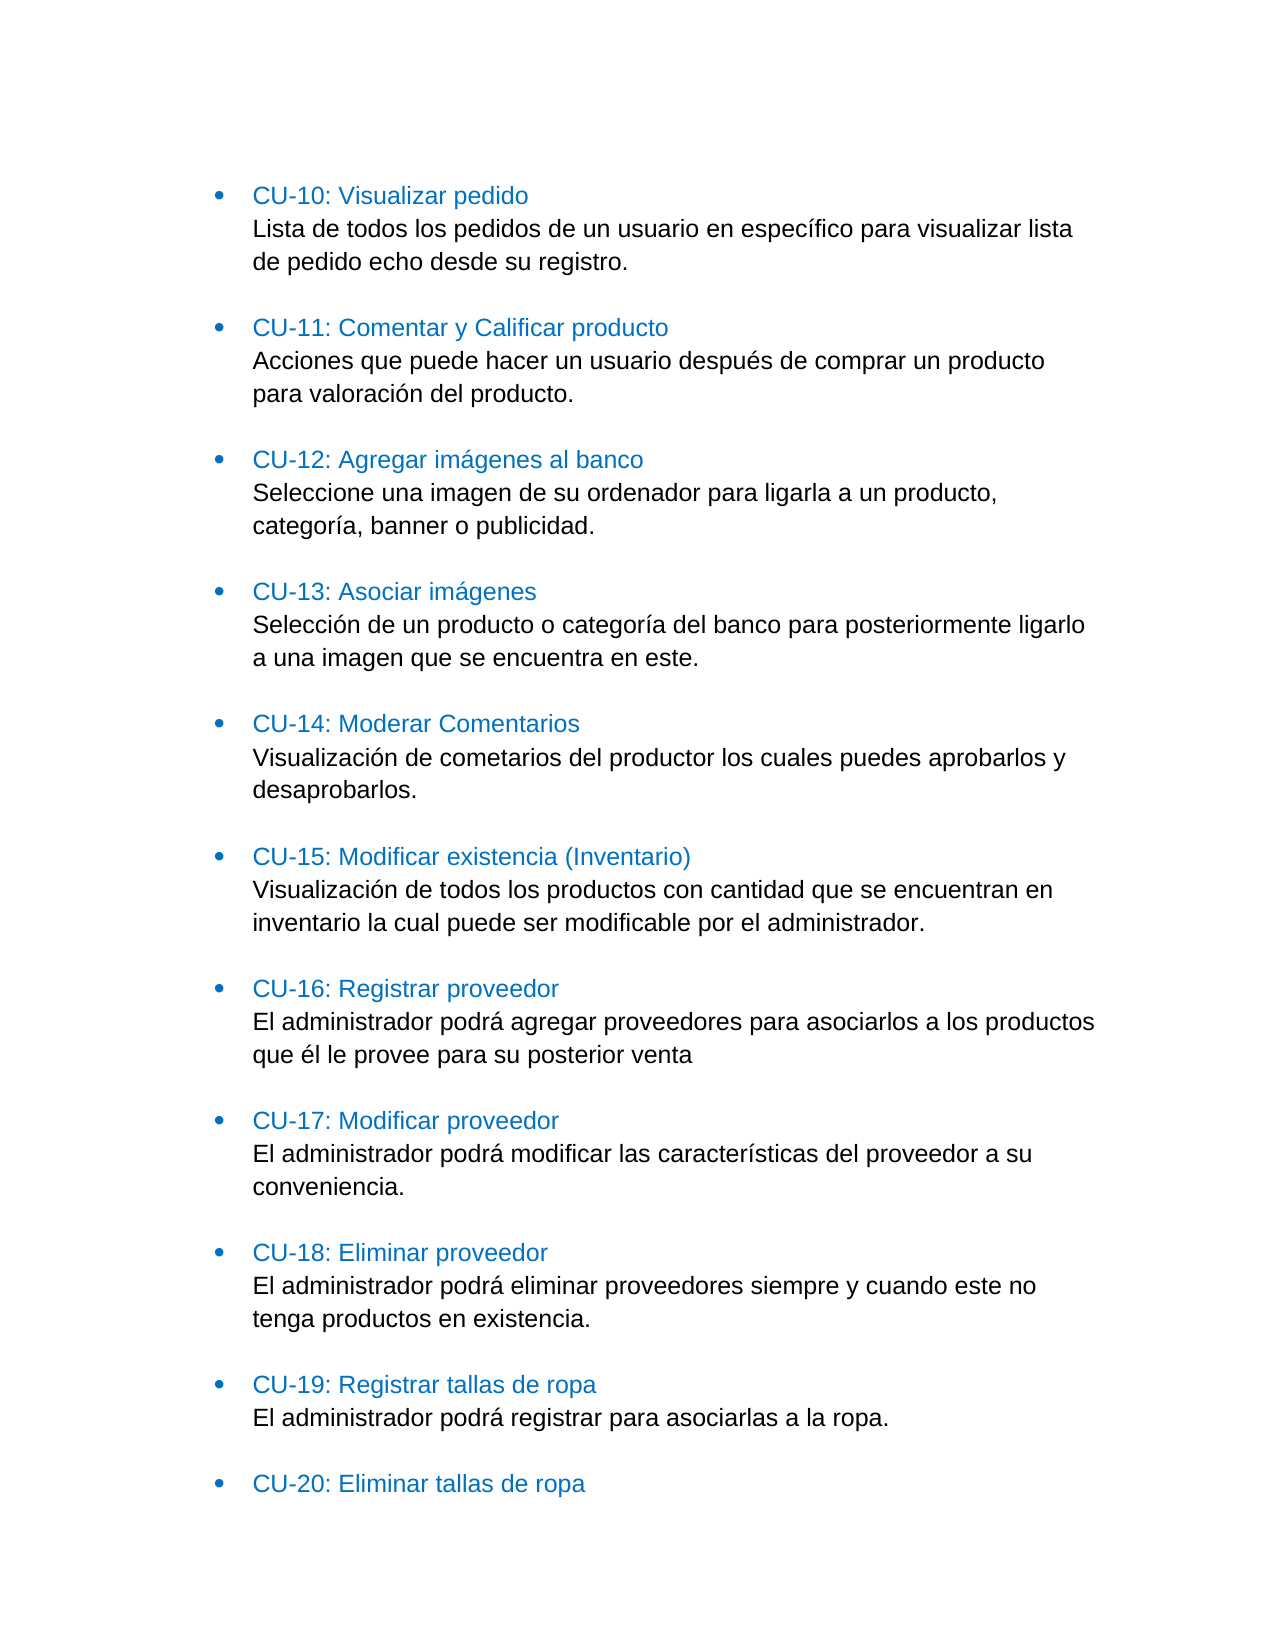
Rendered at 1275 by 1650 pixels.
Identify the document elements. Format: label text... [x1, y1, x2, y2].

text Acciones que puede hacer un usuario después de comprar un producto para valoración del producto. [252, 346, 1098, 408]
list CU-18: Eliminar proveedor [215, 1238, 1098, 1267]
text Selección de un producto o categoría del banco para posteriormente ligarlo a una imagen que se encuentra en este. [252, 610, 1098, 672]
text Visualización de cometarios del productor los cuales puedes aprobarlos y desaprobarlos. [252, 742, 1098, 804]
list CU-10: Visualizar pedido [215, 181, 1098, 209]
text El administrador podrá registrar para asociarlas a la ropa. [252, 1403, 1098, 1432]
text Lista de todos los pedidos de un usuario en específico para visualizar lista de pedido echo desde su registro. [252, 214, 1098, 276]
list CU-14: Moderar Comentarios [215, 709, 1098, 738]
text El administrador podrá eliminar proveedores siempre y cuando este no tenga productos en existencia. [252, 1271, 1098, 1333]
text El administrador podrá modificar las características del proveedor a su conveniencia. [252, 1139, 1098, 1201]
list CU-20: Eliminar tallas de ropa [215, 1469, 1098, 1498]
list CU-15: Modificar existencia (Inventario) [215, 842, 1098, 870]
text El administrador podrá agregar proveedores para asociarlos a los productos que él le provee para su posterior venta [252, 1007, 1098, 1069]
list CU-16: Registrar proveedor [215, 974, 1098, 1003]
list CU-13: Asociar imágenes [215, 577, 1098, 606]
text Visualización de todos los productos con cantidad que se encuentran en inventario la cual puede ser modificable por el administrador. [252, 875, 1098, 936]
list CU-19: Registrar tallas de ropa [215, 1370, 1098, 1399]
list CU-17: Modificar proveedor [215, 1106, 1098, 1135]
text Seleccione una imagen de su ordenador para ligarla a un producto, categoría, banner o publicidad. [252, 478, 1098, 540]
list CU-12: Agregar imágenes al banco [215, 445, 1098, 474]
list CU-11: Comentar y Calificar producto [215, 313, 1098, 342]
